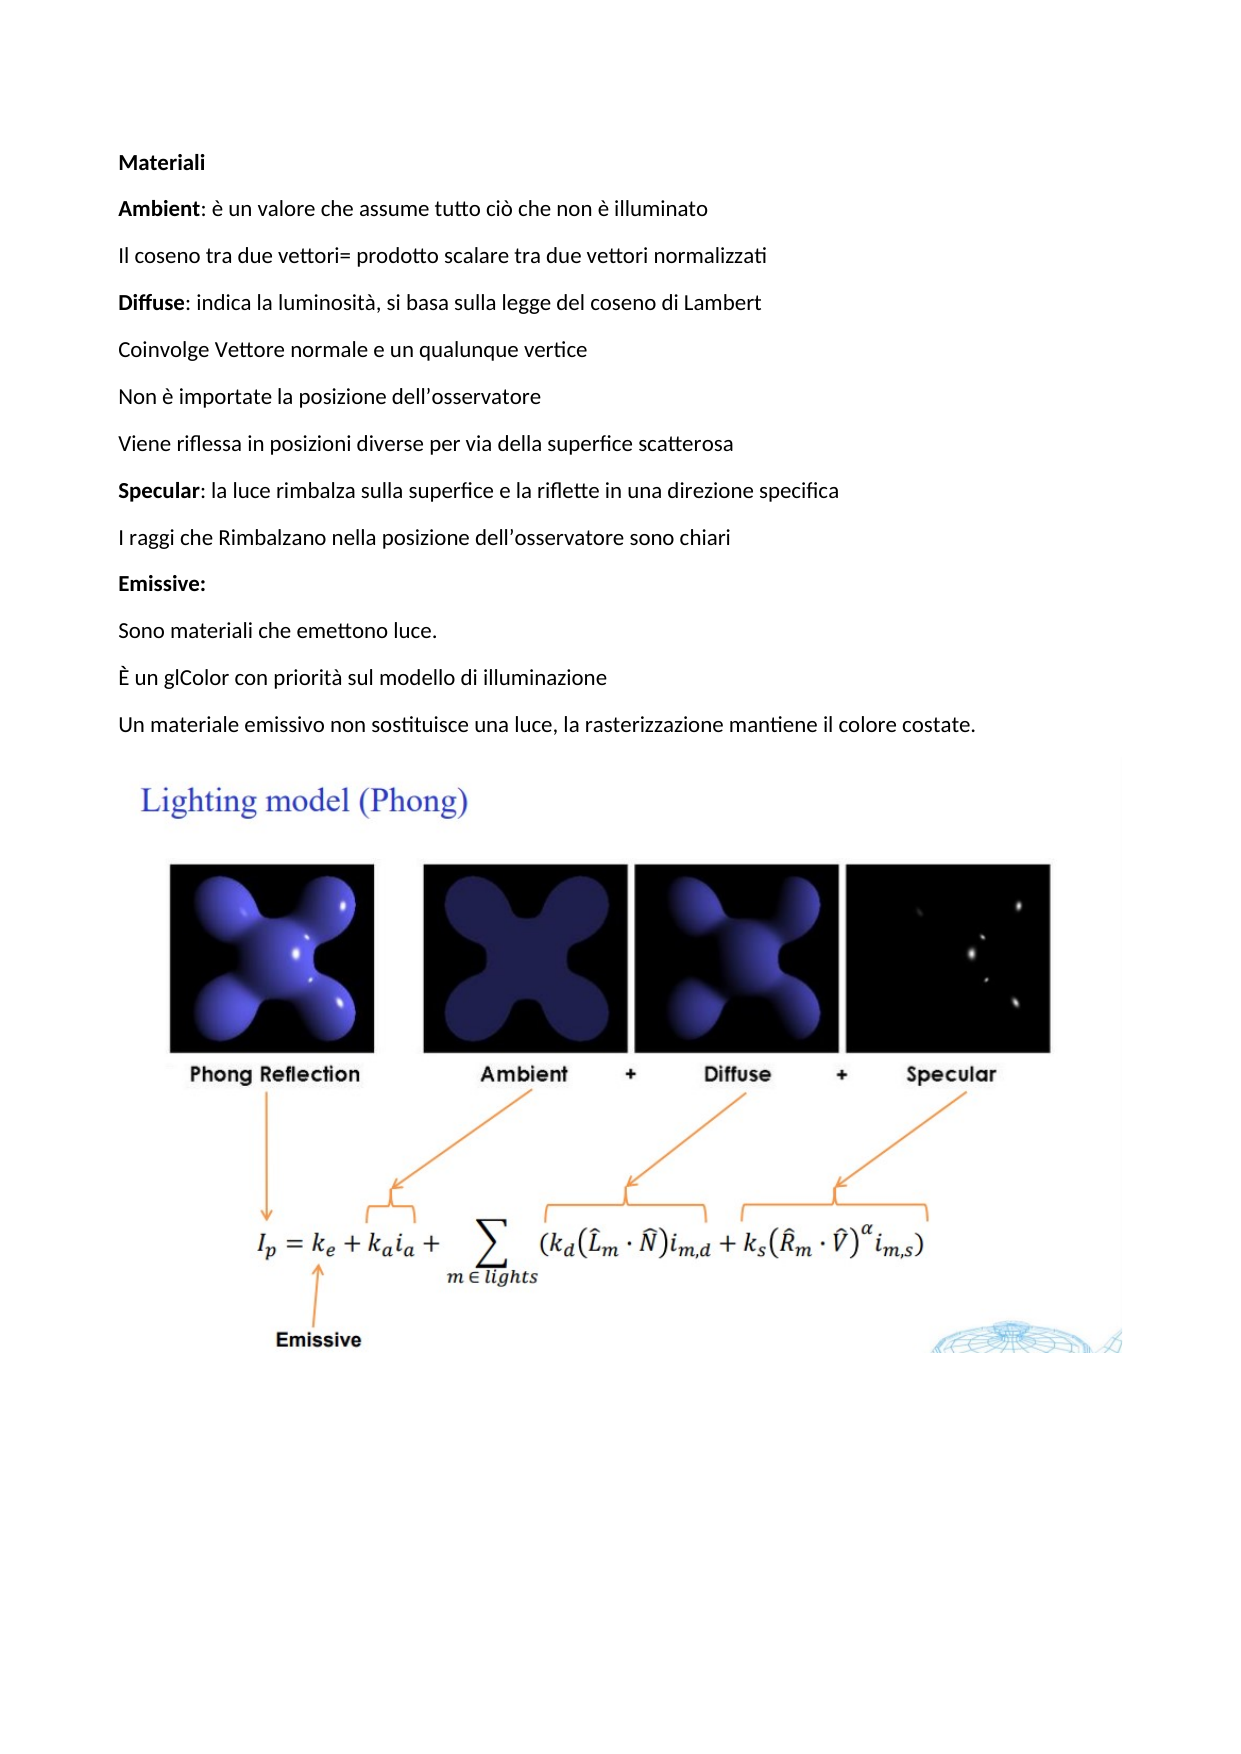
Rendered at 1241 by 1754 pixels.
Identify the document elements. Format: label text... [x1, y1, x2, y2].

text Diffuse: indica la luminosità, si basa sulla legge del coseno di Lambert [118, 288, 1122, 316]
text Il coseno tra due vettori= prodotto scalare tra due vettori normalizzati [118, 241, 1122, 269]
text Coinvolge Vettore normale e un qualunque vertice [118, 335, 1122, 363]
text È un glColor con priorità sul modello di illuminazione [118, 663, 1122, 691]
text Un materiale emissivo non sostituisce una luce, la rasterizzazione mantiene il colore costate. [118, 710, 1122, 738]
text Sono materiali che emettono luce. [118, 616, 1122, 644]
text Ambient: è un valore che assume tutto ciò che non è illuminato [118, 194, 1122, 222]
picture [118, 757, 1123, 1353]
text Materiali [118, 148, 1122, 176]
text Specular: la luce rimbalza sulla superfice e la riflette in una direzione specifica [118, 476, 1122, 504]
text Non è importate la posizione dell’osservatore [118, 382, 1122, 410]
text I raggi che Rimbalzano nella posizione dell’osservatore sono chiari [118, 523, 1122, 551]
text Emissive: [118, 569, 1122, 597]
text Viene riflessa in posizioni diverse per via della superfice scatterosa [118, 429, 1122, 457]
